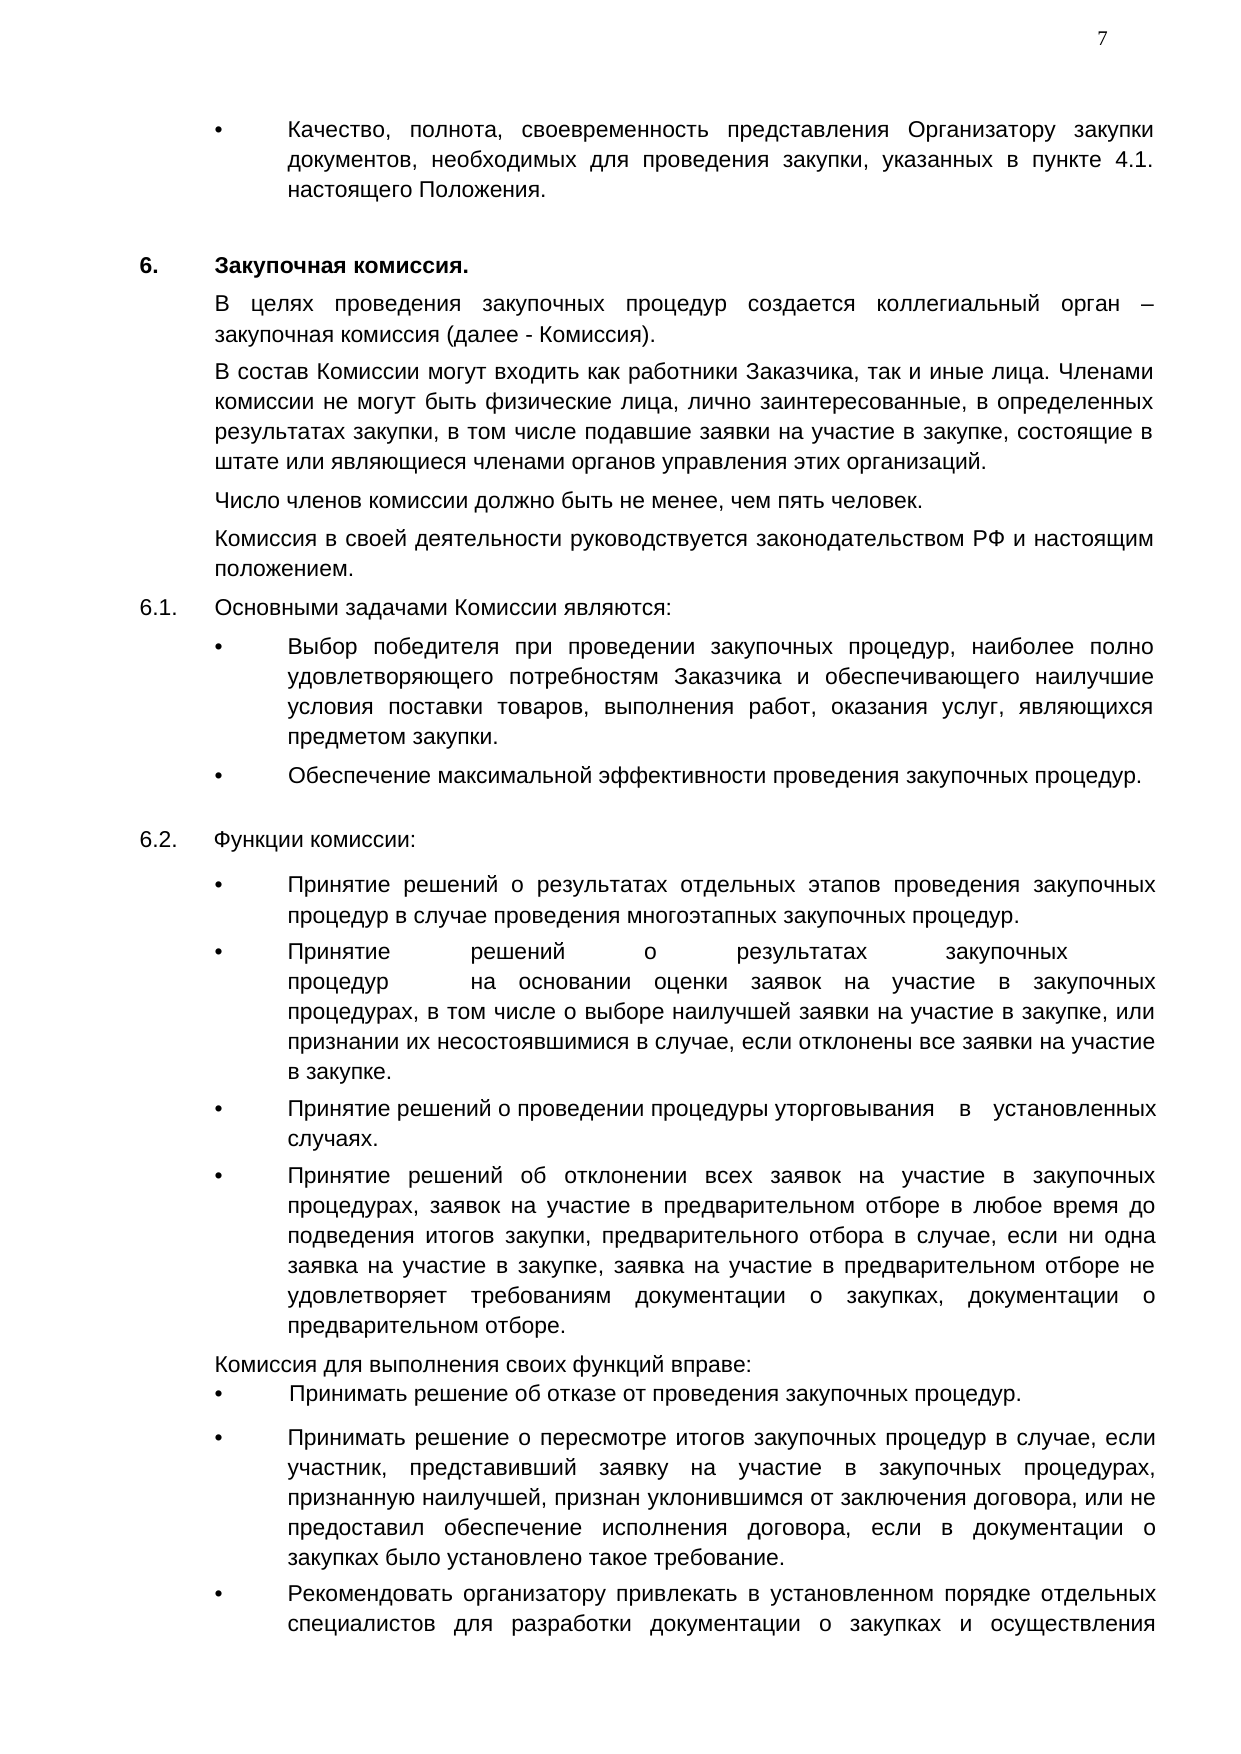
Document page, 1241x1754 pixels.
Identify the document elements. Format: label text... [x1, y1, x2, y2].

text Комиссия в своей деятельности руководствуется законодательством РФ и настоящим положением. [214, 523, 1154, 583]
text Комиссия для выполнения своих функций вправе: [214, 1351, 1156, 1377]
list Принимать решение о пересмотре итогов закупочных процедур в случае, если участник, представивший заявку на участие в закупочных процедурах, признанную наилучшей, признан уклонившимся от заключения договора, или не предоставил обеспечение исполнения договора, если в документации о закупках было установлено такое требование. [214, 1422, 1156, 1572]
list Принимать решение об отказе от проведения закупочных процедур. [214, 1380, 1156, 1406]
list Принятие решений о проведении процедуры уторговывания в установленных случаях. [214, 1092, 1156, 1153]
list Качество, полнота, своевременность представления Организатору закупки документов, необходимых для проведения закупки, указанных в пункте 4.1. настоящего Положения. [214, 113, 1154, 203]
list Выбор победителя при проведении закупочных процедур, наиболее полно удовлетворяющего потребностям Заказчика и обеспечивающего наилучшие условия поставки товаров, выполнения работ, оказания услуг, являющихся предметом закупки. [214, 630, 1154, 750]
text 6.1. Основными задачами Комиссии являются: [139, 594, 1156, 621]
list Принятие решений о результатах закупочных процедур на основании оценки заявок на участие в закупочных процедурах, в том числе о выборе наилучшей заявки на участие в закупке, или признании их несостоявшимися в случае, если отклонены все заявки на участие в закупке. [214, 936, 1156, 1086]
text В целях проведения закупочных процедур создается коллегиальный орган – закупочная комиссия (далее - Комиссия). [214, 287, 1154, 348]
list Принятие решений об отклонении всех заявок на участие в закупочных процедурах, заявок на участие в предварительном отборе в любое время до подведения итогов закупки, предварительного отбора в случае, если ни одна заявка на участие в закупке, заявка на участие в предварительном отборе не удовлетворяет требованиям документации о закупках, документации о предварительном отборе. [214, 1159, 1156, 1339]
text Число членов комиссии должно быть не менее, чем пять человек. [214, 487, 1156, 513]
list Функции комиссии: [139, 826, 1156, 853]
list Закупочная комиссия. [139, 252, 1156, 278]
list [214, 1578, 1156, 1638]
text В состав Комиссии могут входить как работники Заказчика, так и иные лица. Членами комиссии не могут быть физические лица, лично заинтересованные, в определенных результатах закупки, в том числе подавшие заявки на участие в закупке, состоящие в штате или являющиеся членами органов управления этих организаций. [214, 355, 1154, 475]
list Обеспечение максимальной эффективности проведения закупочных процедур. [214, 762, 1156, 788]
list Принятие решений о результатах отдельных этапов проведения закупочных процедур в случае проведения многоэтапных закупочных процедур. [214, 868, 1156, 929]
